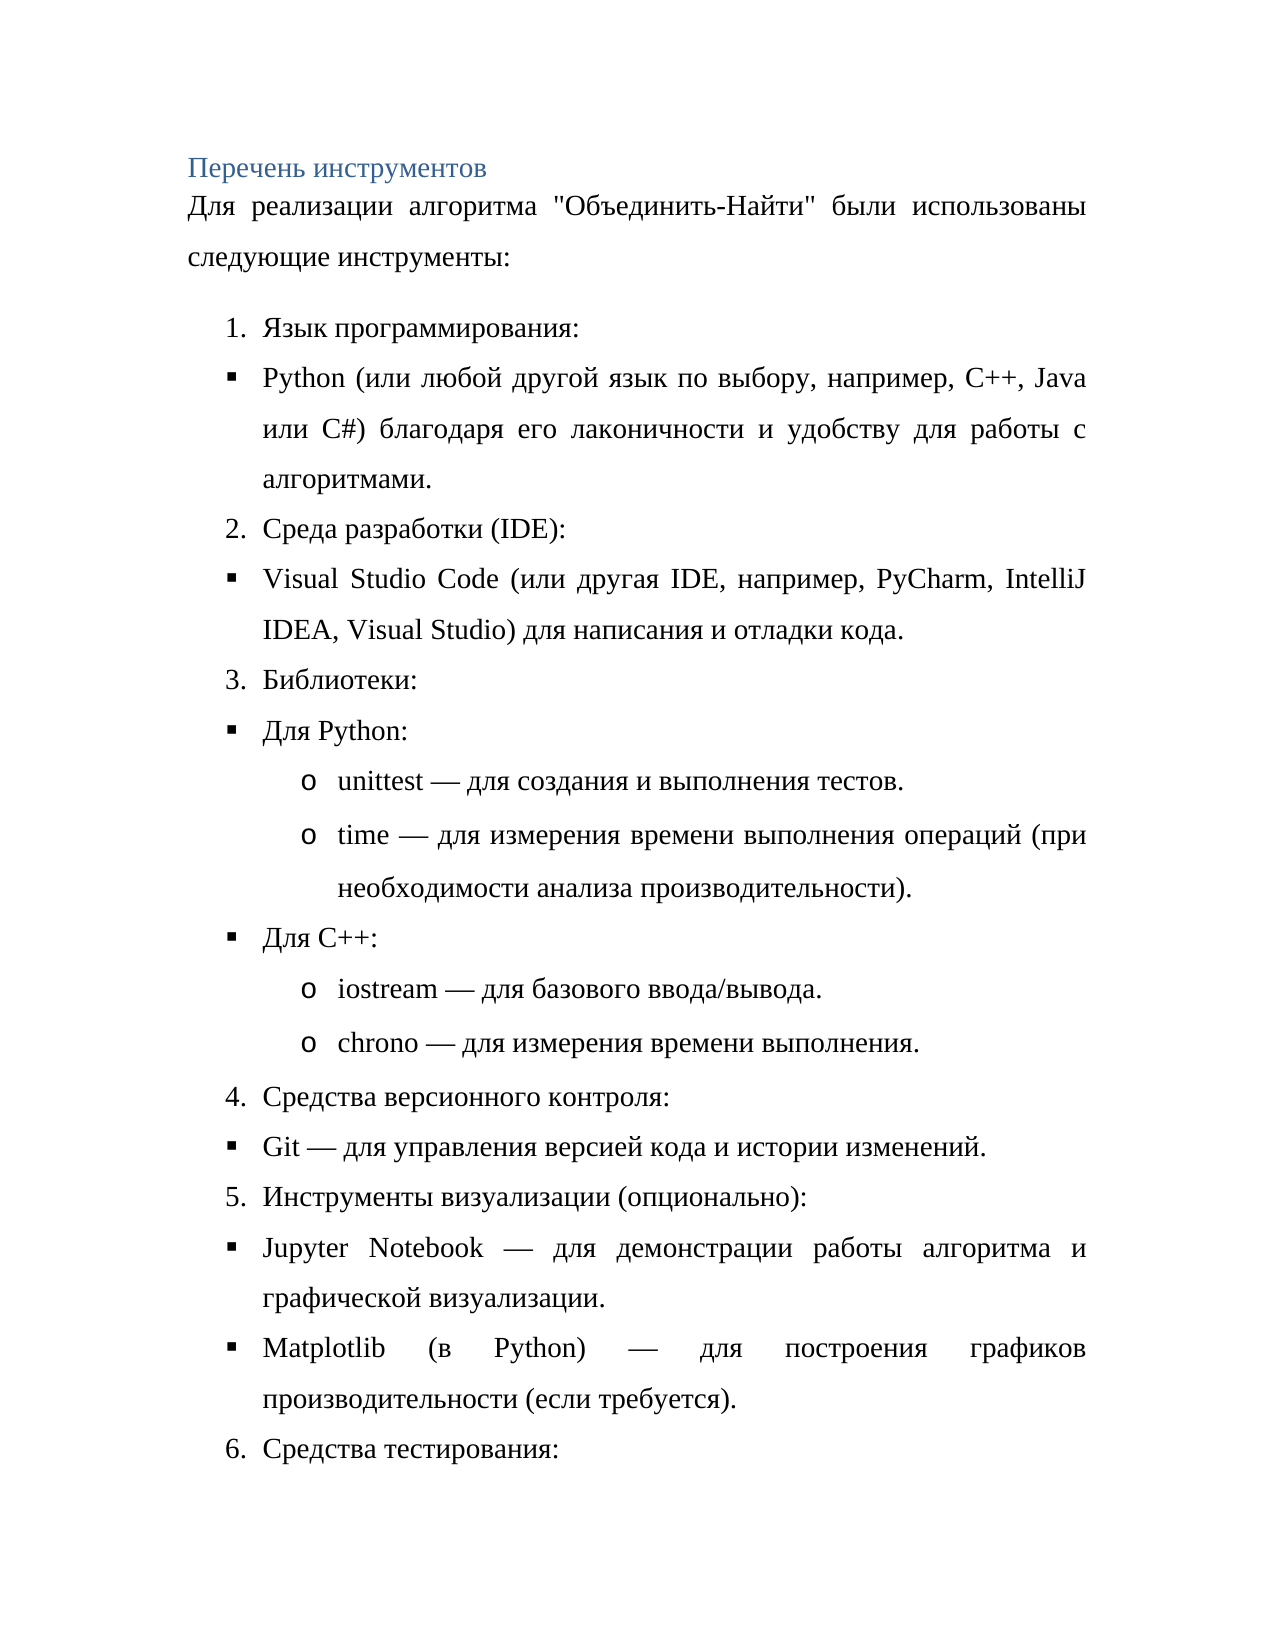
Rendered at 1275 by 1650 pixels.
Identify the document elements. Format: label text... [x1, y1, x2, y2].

list unittest — для создания и выполнения тестов. [300, 763, 1087, 799]
list chrono — для измерения времени выполнения. [300, 1025, 1087, 1061]
list Язык программирования: [225, 310, 1087, 343]
list Visual Studio Code (или другая IDE, например, PyCharm, IntelliJ IDEA, Visual Studio) для написания и отладки кода. [225, 562, 1087, 646]
list Среда разработки (IDE): [225, 511, 1087, 545]
list iostream — для базового ввода/вывода. [300, 971, 1087, 1007]
list Библиотеки: [225, 662, 1087, 696]
list Jupyter Notebook — для демонстрации работы алгоритма и графической визуализации. [225, 1230, 1087, 1314]
list Инструменты визуализации (опционально): [225, 1179, 1087, 1213]
list Средства версионного контроля: [225, 1079, 1087, 1112]
list Для Python: [225, 713, 1087, 746]
list Python (или любой другой язык по выбору, например, C++, Java или C#) благодаря его лаконичности и удобству для работы с алгоритмами. [225, 360, 1087, 494]
list time — для измерения времени выполнения операций (при необходимости анализа производительности). [300, 817, 1087, 903]
list Для C++: [225, 920, 1087, 954]
text Для реализации алгоритма "Объединить-Найти" были использованы следующие инструменты: [187, 188, 1087, 272]
list Git — для управления версией кода и истории изменений. [225, 1129, 1087, 1163]
list Matplotlib (в Python) — для построения графиков производительности (если требуется). [225, 1331, 1087, 1414]
subtitle Перечень инструментов [187, 150, 1087, 183]
list Средства тестирования: [225, 1431, 1087, 1465]
